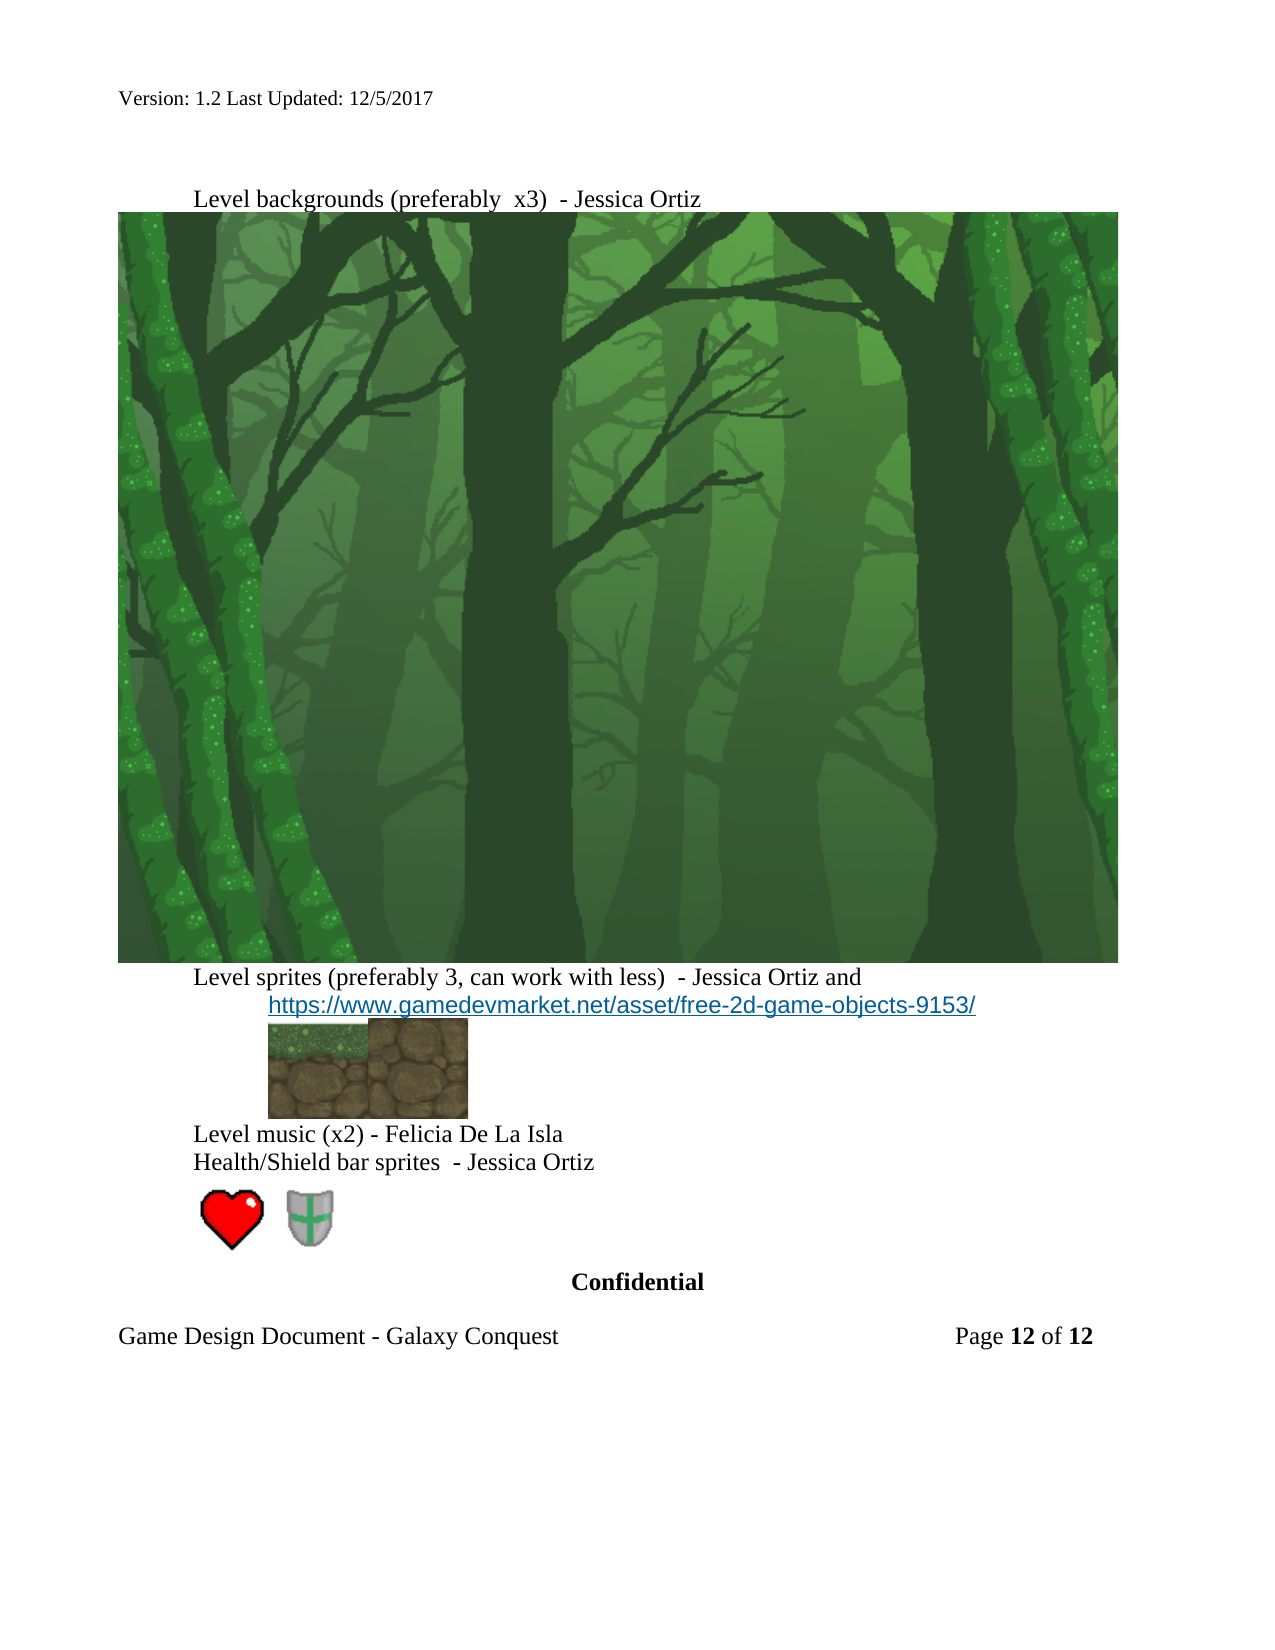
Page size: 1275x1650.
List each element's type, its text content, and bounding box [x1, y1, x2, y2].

picture [268, 1018, 469, 1119]
picture [193, 1176, 350, 1255]
picture [118, 212, 1119, 963]
text https://www.gamedevmarket.net/asset/free-2d-game-objects-9153/ [193, 991, 1157, 1019]
text Health/Shield bar sprites - Jessica Ortiz [118, 1147, 1157, 1176]
text Level music (x2) - Felicia De La Isla [118, 1119, 1157, 1147]
text Level sprites (preferably 3, can work with less) - Jessica Ortiz and [118, 962, 1157, 991]
